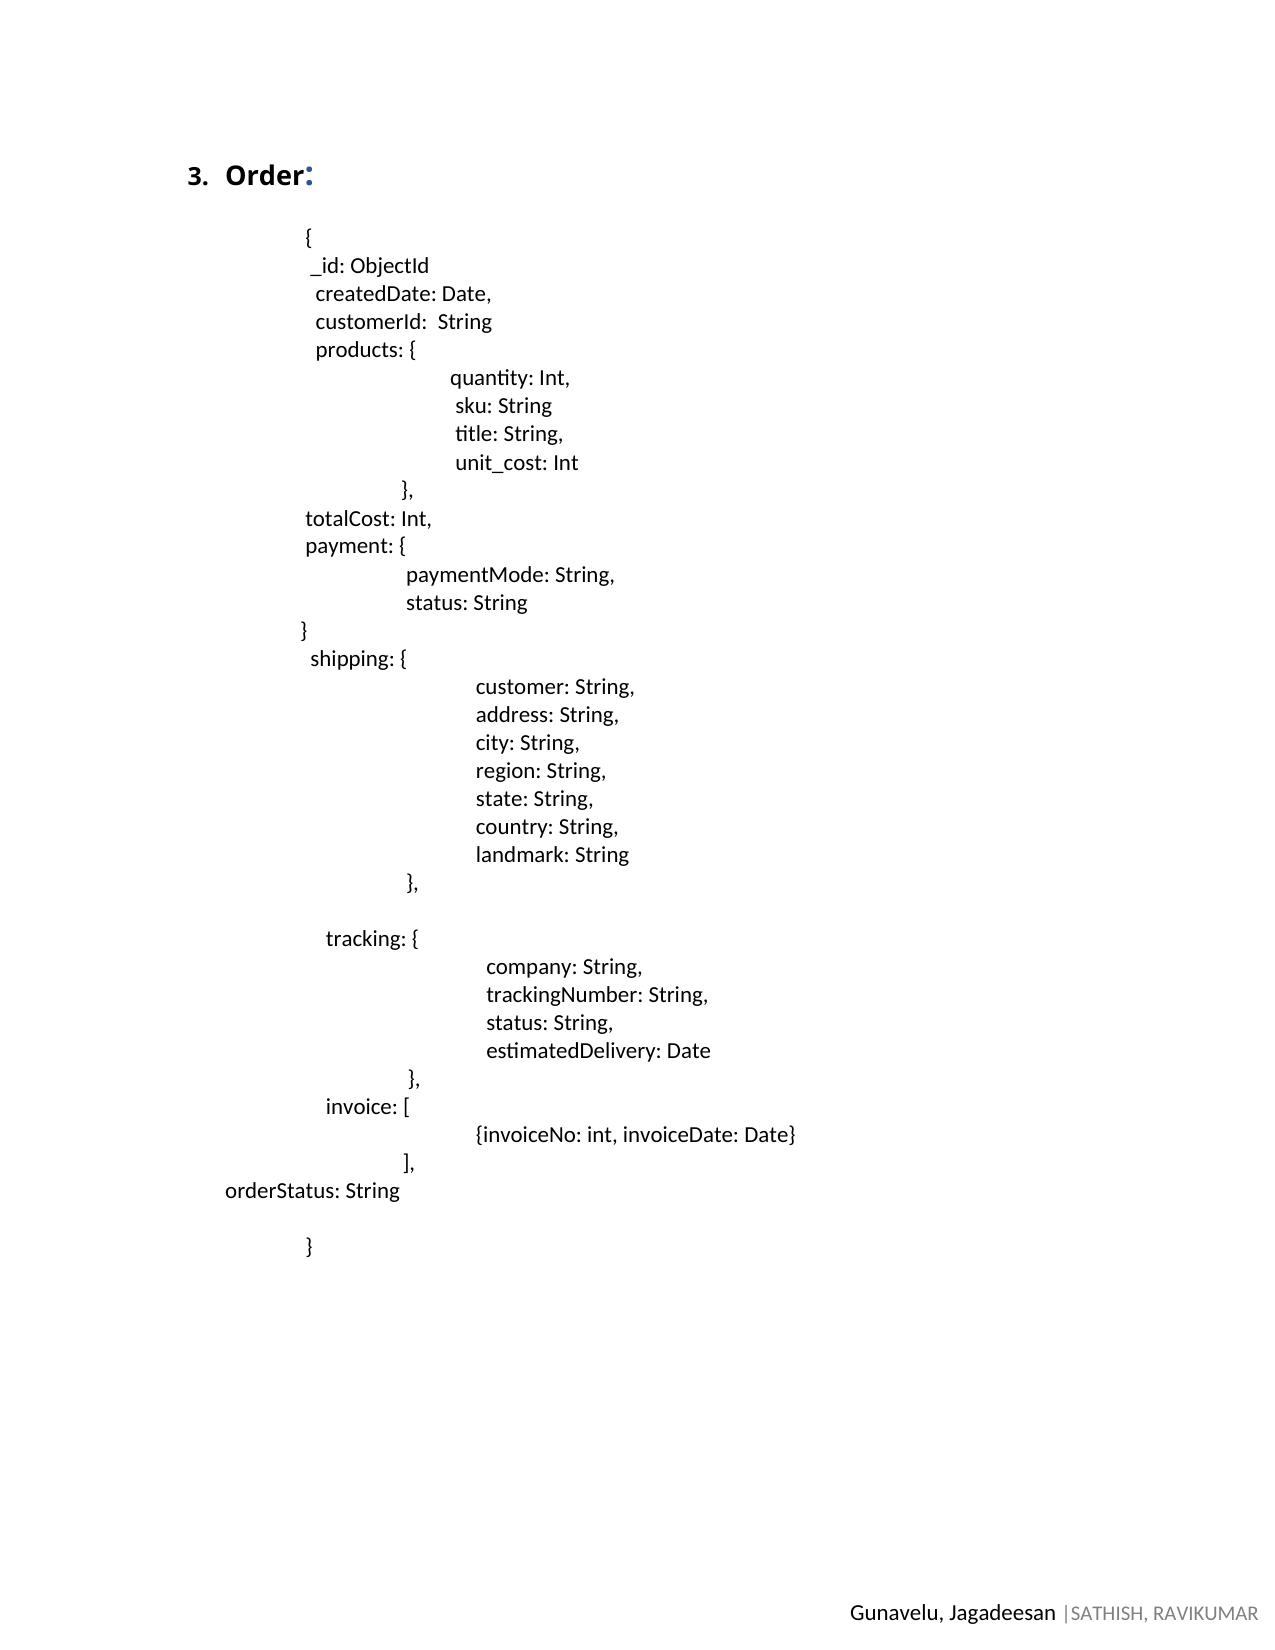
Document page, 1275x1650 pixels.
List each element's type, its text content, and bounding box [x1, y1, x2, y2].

text createdDate: Date, [300, 279, 1125, 307]
text state: String, [450, 784, 1125, 812]
text country: String, [450, 812, 1125, 840]
text status: String, [450, 1008, 1125, 1036]
text address: String, [450, 700, 1125, 728]
text } [300, 1232, 1125, 1260]
text orderStatus: String [150, 1176, 1125, 1204]
text estimatedDelivery: Date [450, 1036, 1125, 1064]
text _id: ObjectId [300, 251, 1125, 279]
text payment: { [300, 532, 1125, 560]
text products: { [300, 336, 1125, 363]
text title: String, [450, 419, 1125, 448]
text totalCost: Int, [300, 504, 1125, 532]
text { [300, 223, 1125, 251]
text company: String, [450, 952, 1125, 980]
text invoice: [ [150, 1092, 1125, 1120]
text status: String [300, 588, 1125, 616]
text }, [150, 1064, 1125, 1092]
text }, [300, 476, 1125, 504]
text {invoiceNo: int, invoiceDate: Date} [375, 1120, 1125, 1148]
text shipping: { [300, 644, 1125, 672]
text quantity: Int, [300, 363, 1125, 392]
text city: String, [450, 728, 1125, 756]
text trackingNumber: String, [450, 980, 1125, 1008]
text }, [375, 868, 1125, 896]
text customer: String, [450, 672, 1125, 700]
text sku: String [375, 392, 1125, 419]
text unit_cost: Int [450, 448, 1125, 476]
text } [300, 616, 1125, 644]
text tracking: { [300, 924, 1125, 952]
text customerId: String [300, 307, 1125, 336]
text landmark: String [450, 840, 1125, 868]
text paymentMode: String, [300, 560, 1125, 588]
subtitle Order: [187, 150, 1125, 195]
text ], [150, 1148, 1125, 1176]
text region: String, [450, 756, 1125, 784]
